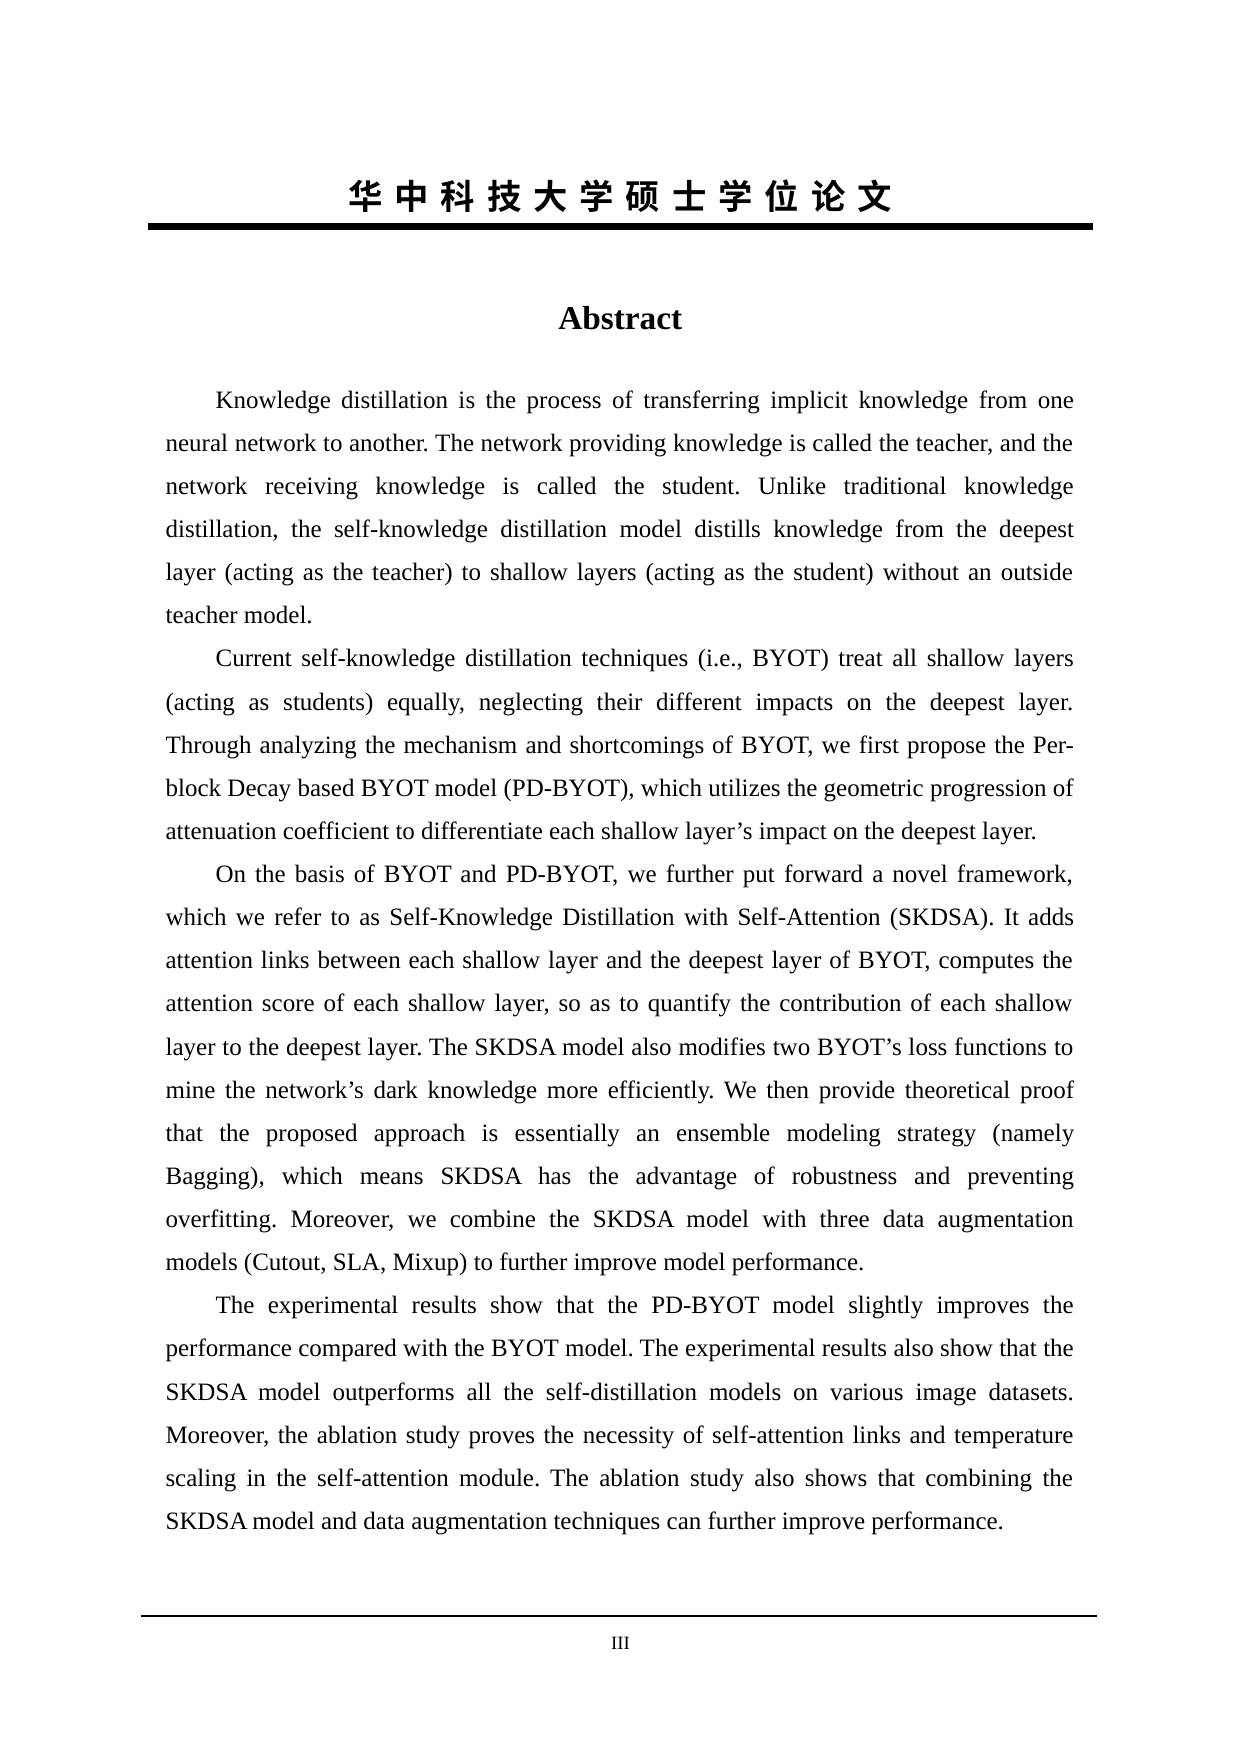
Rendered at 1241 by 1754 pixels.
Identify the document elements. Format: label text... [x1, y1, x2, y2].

text The experimental results show that the PD-BYOT model slightly improves the performance compared with the BYOT model. The experimental results also show that the SKDSA model outperforms all the self-distillation models on various image datasets. Moreover, the ablation study proves the necessity of self-attention links and temperature scaling in the self-attention module. The ablation study also shows that combining the SKDSA model and data augmentation techniques can further improve performance. [165, 1290, 1075, 1535]
subtitle Abstract [165, 298, 1075, 336]
text Knowledge distillation is the process of transferring implicit knowledge from one neural network to another. The network providing knowledge is called the teacher, and the network receiving knowledge is called the student. Unlike traditional knowledge distillation, the self-knowledge distillation model distills knowledge from the deepest layer (acting as the teacher) to shallow layers (acting as the student) without an outside teacher model. [165, 385, 1075, 629]
text On the basis of BYOT and PD-BYOT, we further put forward a novel framework, which we refer to as Self-Knowledge Distillation with Self-Attention (SKDSA). It adds attention links between each shallow layer and the deepest layer of BYOT, computes the attention score of each shallow layer, so as to quantify the contribution of each shallow layer to the deepest layer. The SKDSA model also modifies two BYOT’s loss functions to mine the network’s dark knowledge more efficiently. We then provide theoretical proof that the proposed approach is essentially an ensemble modeling strategy (namely Bagging), which means SKDSA has the advantage of robustness and preventing overfitting. Moreover, we combine the SKDSA model with three data augmentation models (Cutout, SLA, Mixup) to further improve model performance. [165, 859, 1075, 1276]
text Current self-knowledge distillation techniques (i.e., BYOT) treat all shallow layers (acting as students) equally, neglecting their different impacts on the deepest layer. Through analyzing the mechanism and shortcomings of BYOT, we first propose the Per-block Decay based BYOT model (PD-BYOT), which utilizes the geometric progression of attenuation coefficient to differentiate each shallow layer’s impact on the deepest layer. [165, 643, 1075, 845]
